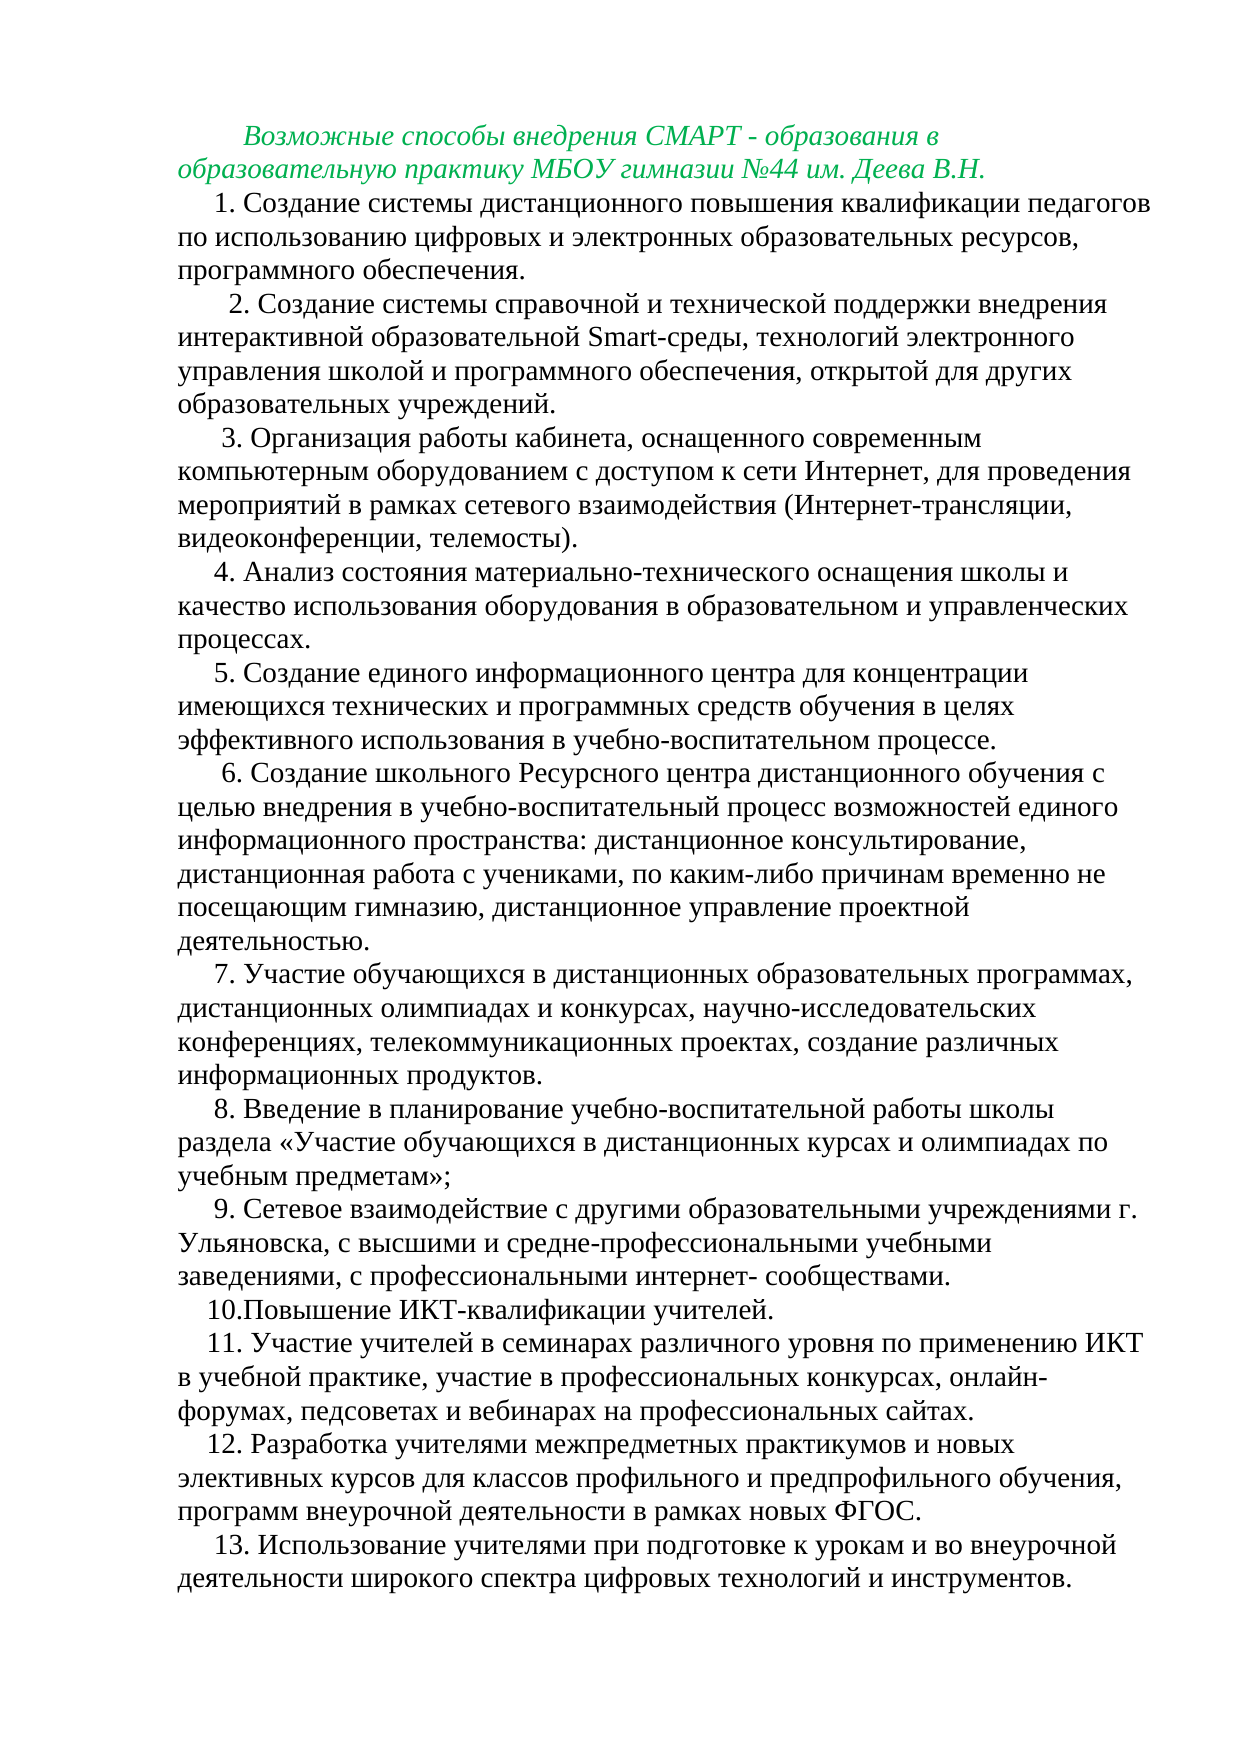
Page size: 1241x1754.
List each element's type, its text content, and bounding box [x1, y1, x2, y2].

text 7. Участие обучающихся в дистанционных образовательных программах, дистанционных олимпиадах и конкурсах, научно-исследовательских конференциях, телекоммуникационных проектах, создание различных информационных продуктов. [177, 957, 1152, 1091]
text 8. Введение в планирование учебно-воспитательной работы школы раздела «Участие обучающихся в дистанционных курсах и олимпиадах по учебным предметам»; [177, 1091, 1152, 1191]
text Возможные способы внедрения СМАРТ - образования в образовательную практику МБОУ гимназии №44 им. Деева В.Н. [177, 118, 1152, 185]
text 1. Создание системы дистанционного повышения квалификации педагогов по использованию цифровых и электронных образовательных ресурсов, программного обеспечения. [177, 185, 1152, 286]
text 11. Участие учителей в семинарах различного уровня по применению ИКТ в учебной практике, участие в профессиональных конкурсах, онлайн- форумах, педсоветах и вебинарах на профессиональных сайтах. [177, 1326, 1152, 1426]
text 4. Анализ состояния материально-технического оснащения школы и качество использования оборудования в образовательном и управленческих процессах. [177, 554, 1152, 655]
text 6. Создание школьного Ресурсного центра дистанционного обучения с целью внедрения в учебно-воспитательный процесс возможностей единого информационного пространства: дистанционное консультирование, дистанционная работа с учениками, по каким-либо причинам временно не посещающим гимназию, дистанционное управление проектной деятельностью. [177, 755, 1152, 957]
text 13. Использование учителями при подготовке к урокам и во внеурочной деятельности широкого спектра цифровых технологий и инструментов. [177, 1527, 1152, 1594]
text 9. Сетевое взаимодействие с другими образовательными учреждениями г. Ульяновска, с высшими и средне-профессиональными учебными заведениями, с профессиональными интернет- сообществами. [177, 1191, 1152, 1292]
text 10.Повышение ИКТ-квалификации учителей. [177, 1292, 1152, 1326]
text 5. Создание единого информационного центра для концентрации имеющихся технических и программных средств обучения в целях эффективного использования в учебно-воспитательном процессе. [177, 655, 1152, 755]
text 12. Разработка учителями межпредметных практикумов и новых элективных курсов для классов профильного и предпрофильного обучения, программ внеурочной деятельности в рамках новых ФГОС. [177, 1426, 1152, 1527]
text 3. Организация работы кабинета, оснащенного современным компьютерным оборудованием с доступом к сети Интернет, для проведения мероприятий в рамках сетевого взаимодействия (Интернет-трансляции, видеоконференции, телемосты). [177, 420, 1152, 554]
text 2. Создание системы справочной и технической поддержки внедрения интерактивной образовательной Smart-среды, технологий электронного управления школой и программного обеспечения, открытой для других образовательных учреждений. [177, 286, 1152, 420]
